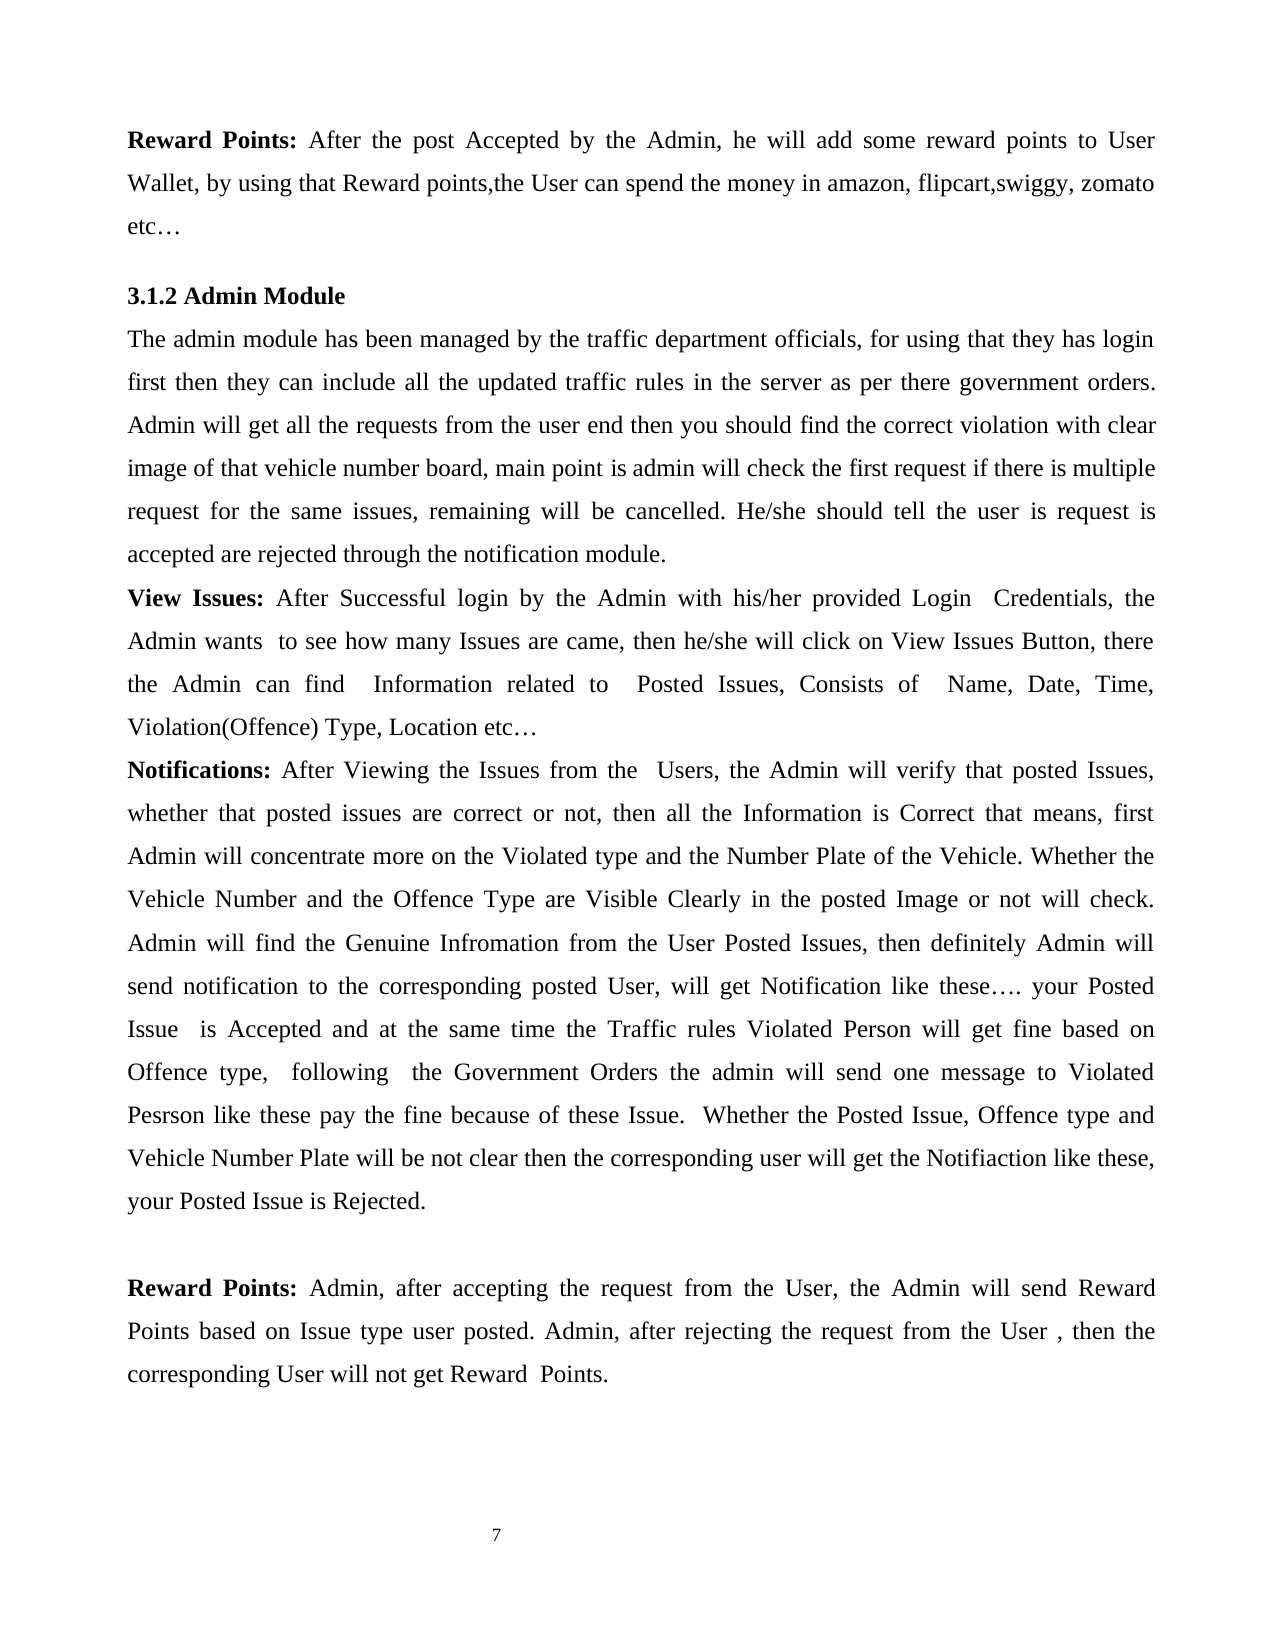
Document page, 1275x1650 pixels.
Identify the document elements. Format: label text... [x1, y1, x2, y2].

subtitle The admin module has been managed by the traffic department officials, for using that they has login first then they can include all the updated traffic rules in the server as per there government orders. Admin will get all the requests from the user end then you should find the correct violation with clear image of that vehicle number board, main point is admin will check the first request if there is multiple request for the same issues, remaining will be cancelled. He/she should tell the user is request is accepted are rejected through the notification module. [127, 324, 1156, 568]
subtitle View Issues: After Successful login by the Admin with his/her provided Login Credentials, the Admin wants to see how many Issues are came, then he/she will click on View Issues Button, there the Admin can find Information related to Posted Issues, Consists of Name, Date, Time, Violation(Offence) Type, Location etc… [127, 583, 1156, 741]
subtitle Notifications: After Viewing the Issues from the Users, the Admin will verify that posted Issues, whether that posted issues are correct or not, then all the Information is Correct that means, first Admin will concentrate more on the Violated type and the Number Plate of the Vehicle. Whether the Vehicle Number and the Offence Type are Visible Clearly in the posted Image or not will check. Admin will find the Genuine Infromation from the User Posted Issues, then definitely Admin will send notification to the corresponding posted User, will get Notification like these…. your Posted Issue is Accepted and at the same time the Traffic rules Violated Person will get fine based on Offence type, following the Government Orders the admin will send one message to Violated Pesrson like these pay the fine because of these Issue. Whether the Posted Issue, Offence type and Vehicle Number Plate will be not clear then the corresponding user will get the Notifiaction like these, your Posted Issue is Rejected. [127, 755, 1156, 1215]
subtitle 3.1.2 Admin Module [127, 281, 1156, 309]
subtitle Reward Points: After the post Accepted by the Admin, he will add some reward points to User Wallet, by using that Reward points,the User can spend the money in amazon, flipcart,swiggy, zomato etc… [127, 125, 1156, 240]
subtitle Reward Points: Admin, after accepting the request from the User, the Admin will send Reward Points based on Issue type user posted. Admin, after rejecting the request from the User , then the corresponding User will not get Reward Points. [127, 1273, 1156, 1388]
